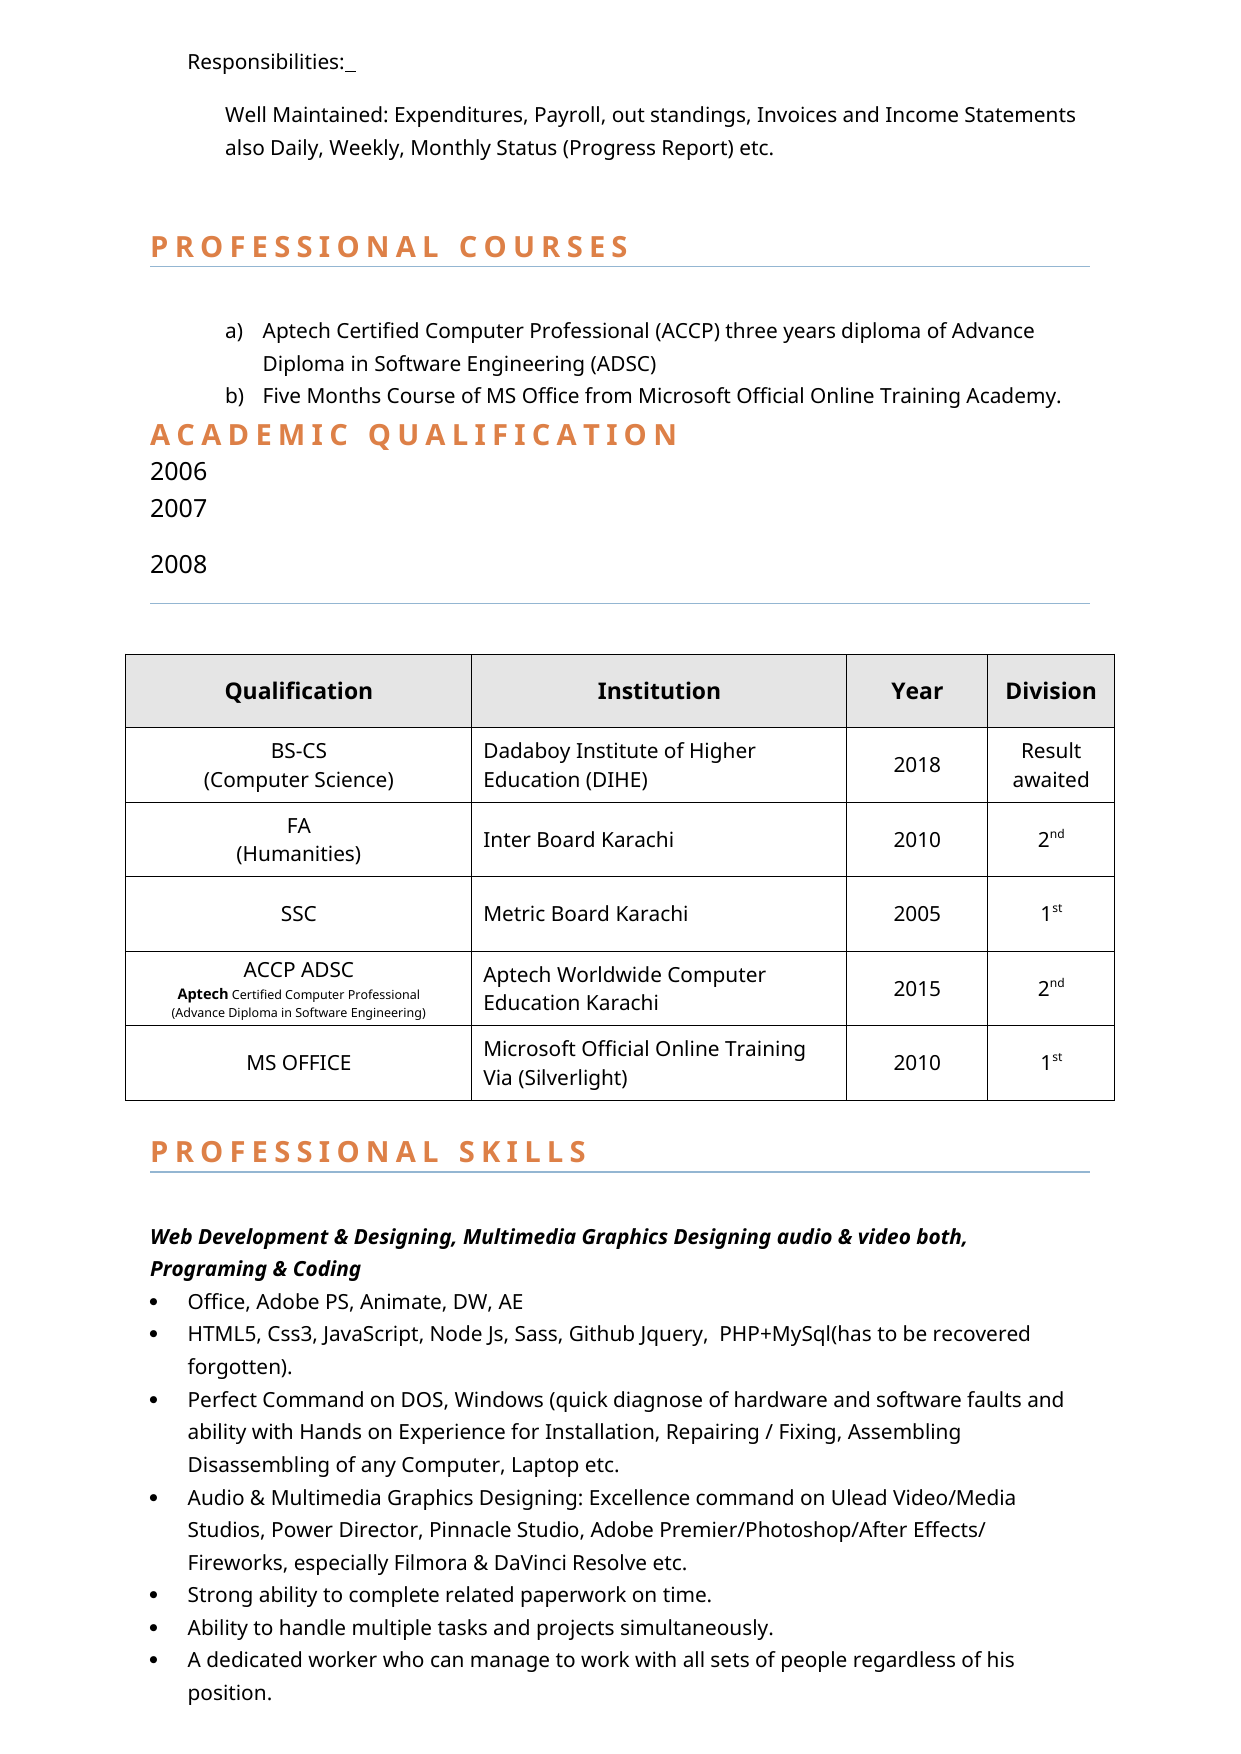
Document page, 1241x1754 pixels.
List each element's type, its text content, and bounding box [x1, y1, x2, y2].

table_cell 1st [988, 1026, 1114, 1099]
table_cell Metric Board Karachi [472, 877, 846, 951]
list Five Months Course of MS Office from Microsoft Official Online Training Academy. [225, 381, 1090, 410]
list Aptech Certified Computer Professional (ACCP) three years diploma of Advance Diploma in Software Engineering (ADSC) [225, 316, 1090, 377]
text professional courses [150, 226, 1090, 266]
text Responsibilities: [166, 47, 1090, 75]
table_cell 1st [988, 877, 1114, 951]
list Strong ability to complete related paperwork on time. [150, 1580, 1090, 1609]
list Office, Adobe PS, Animate, DW, AE [150, 1287, 1090, 1315]
table_cell BS-CS (Computer Science) [126, 728, 471, 802]
table_cell 2nd [988, 803, 1114, 876]
list Perfect Command on DOS, Windows (quick diagnose of hardware and software faults and ability with Hands on Experience for Installation, Repairing / Fixing, Assembling Disassembling of any Computer, Laptop etc. [150, 1385, 1090, 1478]
table_cell 2018 [847, 728, 987, 802]
list Ability to handle multiple tasks and projects simultaneously. [150, 1613, 1090, 1641]
table_cell FA (Humanities) [126, 803, 471, 876]
text Web Development & Designing, Multimedia Graphics Designing audio & video both, Programing & Coding [150, 1222, 1090, 1283]
table_header Institution [472, 655, 846, 727]
table_cell Dadaboy Institute of Higher Education (DIHE) [472, 728, 846, 802]
table_cell 2010 [847, 803, 987, 876]
text professional skills [150, 1132, 1090, 1171]
table_cell 2015 [847, 952, 987, 1025]
table_cell 2010 [847, 1026, 987, 1099]
table_header Year [847, 655, 987, 727]
table_cell 2005 [847, 877, 987, 951]
table_cell SSC [126, 877, 471, 951]
table_cell Result awaited [988, 728, 1114, 802]
text Well Maintained: Expenditures, Payroll, out standings, Invoices and Income Statements also Daily, Weekly, Monthly Status (Progress Report) etc. [225, 100, 1090, 161]
text AcAdEmic qualification [150, 414, 1090, 453]
list Audio & Multimedia Graphics Designing: Excellence command on Ulead Video/Media Studios, Power Director, Pinnacle Studio, Adobe Premier/Photoshop/After Effects/ Fireworks, especially Filmora & DaVinci Resolve etc. [150, 1483, 1090, 1576]
table_cell 2nd [988, 952, 1114, 1025]
table_cell Inter Board Karachi [472, 803, 846, 876]
table_cell Aptech Worldwide Computer Education Karachi [472, 952, 846, 1025]
table_cell ACCP ADSC Aptech Certified Computer Professional (Advance Diploma in Software Engineering) [126, 952, 471, 1025]
list HTML5, Css3, JavaScript, Node Js, Sass, Github Jquery, PHP+MySql(has to be recovered forgotten). [150, 1319, 1090, 1381]
table_header Qualification [126, 655, 471, 727]
list A dedicated worker who can manage to work with all sets of people regardless of his position. [150, 1646, 1090, 1707]
table_header Division [988, 655, 1114, 727]
table_cell MS OFFICE [126, 1026, 471, 1099]
table_cell Microsoft Official Online Training Via (Silverlight) [472, 1026, 846, 1099]
